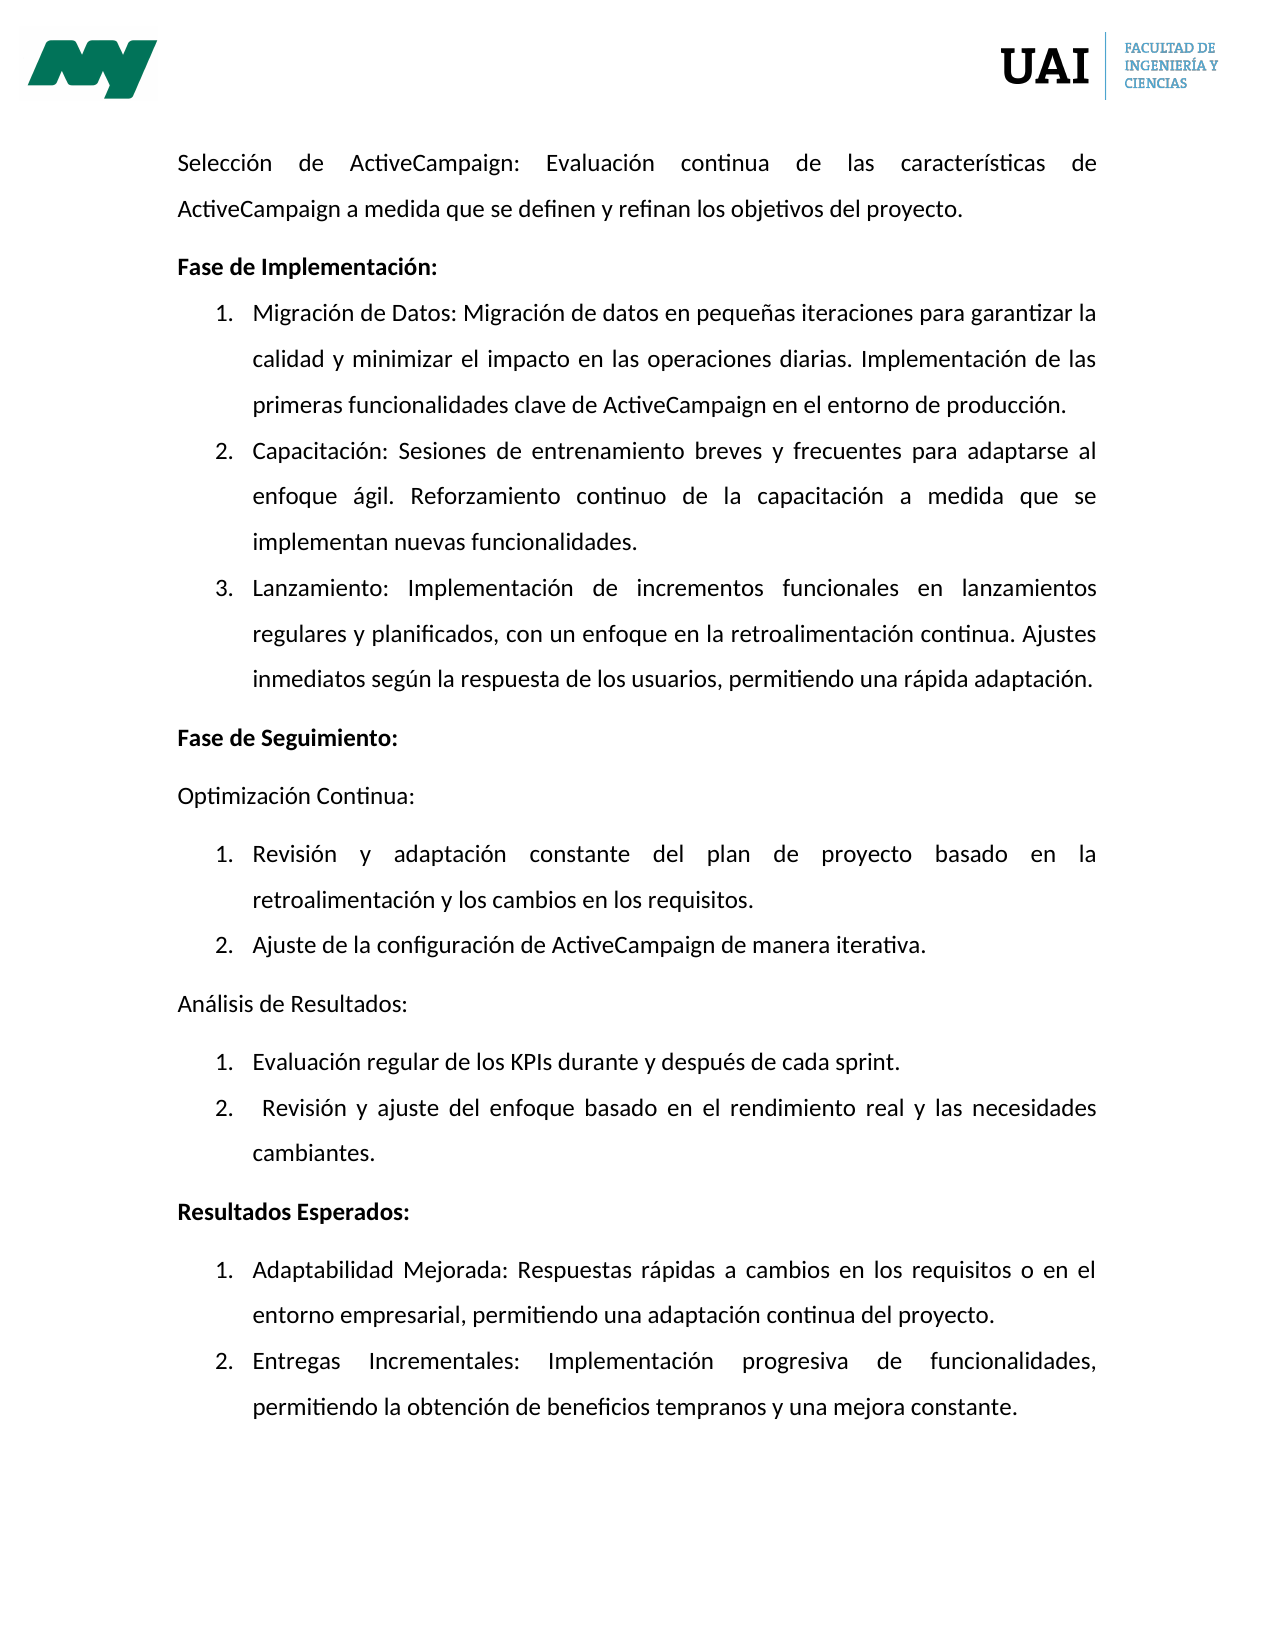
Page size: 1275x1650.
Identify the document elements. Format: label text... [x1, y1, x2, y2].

text Resultados Esperados: [177, 1196, 1098, 1226]
list Migración de Datos: Migración de datos en pequeñas iteraciones para garantizar la calidad y minimizar el impacto en las operaciones diarias. Implementación de las primeras funcionalidades clave de ActiveCampaign en el entorno de producción. [215, 298, 1098, 419]
list Evaluación regular de los KPIs durante y después de cada sprint. [215, 1046, 1098, 1077]
text Fase de Seguimiento: [177, 722, 1098, 752]
text Análisis de Resultados: [177, 988, 1098, 1018]
list Revisión y ajuste del enfoque basado en el rendimiento real y las necesidades cambiantes. [215, 1092, 1098, 1168]
text Fase de Implementación: [177, 252, 1098, 282]
list Ajuste de la configuración de ActiveCampaign de manera iterativa. [215, 929, 1098, 960]
picture [987, 32, 1253, 100]
list Adaptabilidad Mejorada: Respuestas rápidas a cambios en los requisitos o en el entorno empresarial, permitiendo una adaptación continua del proyecto. [215, 1254, 1098, 1330]
list Capacitación: Sesiones de entrenamiento breves y frecuentes para adaptarse al enfoque ágil. Reforzamiento continuo de la capacitación a medida que se implementan nuevas funcionalidades. [215, 435, 1098, 557]
picture [18, 26, 159, 101]
text Selección de ActiveCampaign: Evaluación continua de las características de ActiveCampaign a medida que se definen y refinan los objetivos del proyecto. [177, 148, 1098, 224]
list Revisión y adaptación constante del plan de proyecto basado en la retroalimentación y los cambios en los requisitos. [215, 838, 1098, 914]
text Optimización Continua: [177, 780, 1098, 810]
list Lanzamiento: Implementación de incrementos funcionales en lanzamientos regulares y planificados, con un enfoque en la retroalimentación continua. Ajustes inmediatos según la respuesta de los usuarios, permitiendo una rápida adaptación. [215, 572, 1098, 694]
list Entregas Incrementales: Implementación progresiva de funcionalidades, permitiendo la obtención de beneficios tempranos y una mejora constante. [215, 1345, 1098, 1422]
